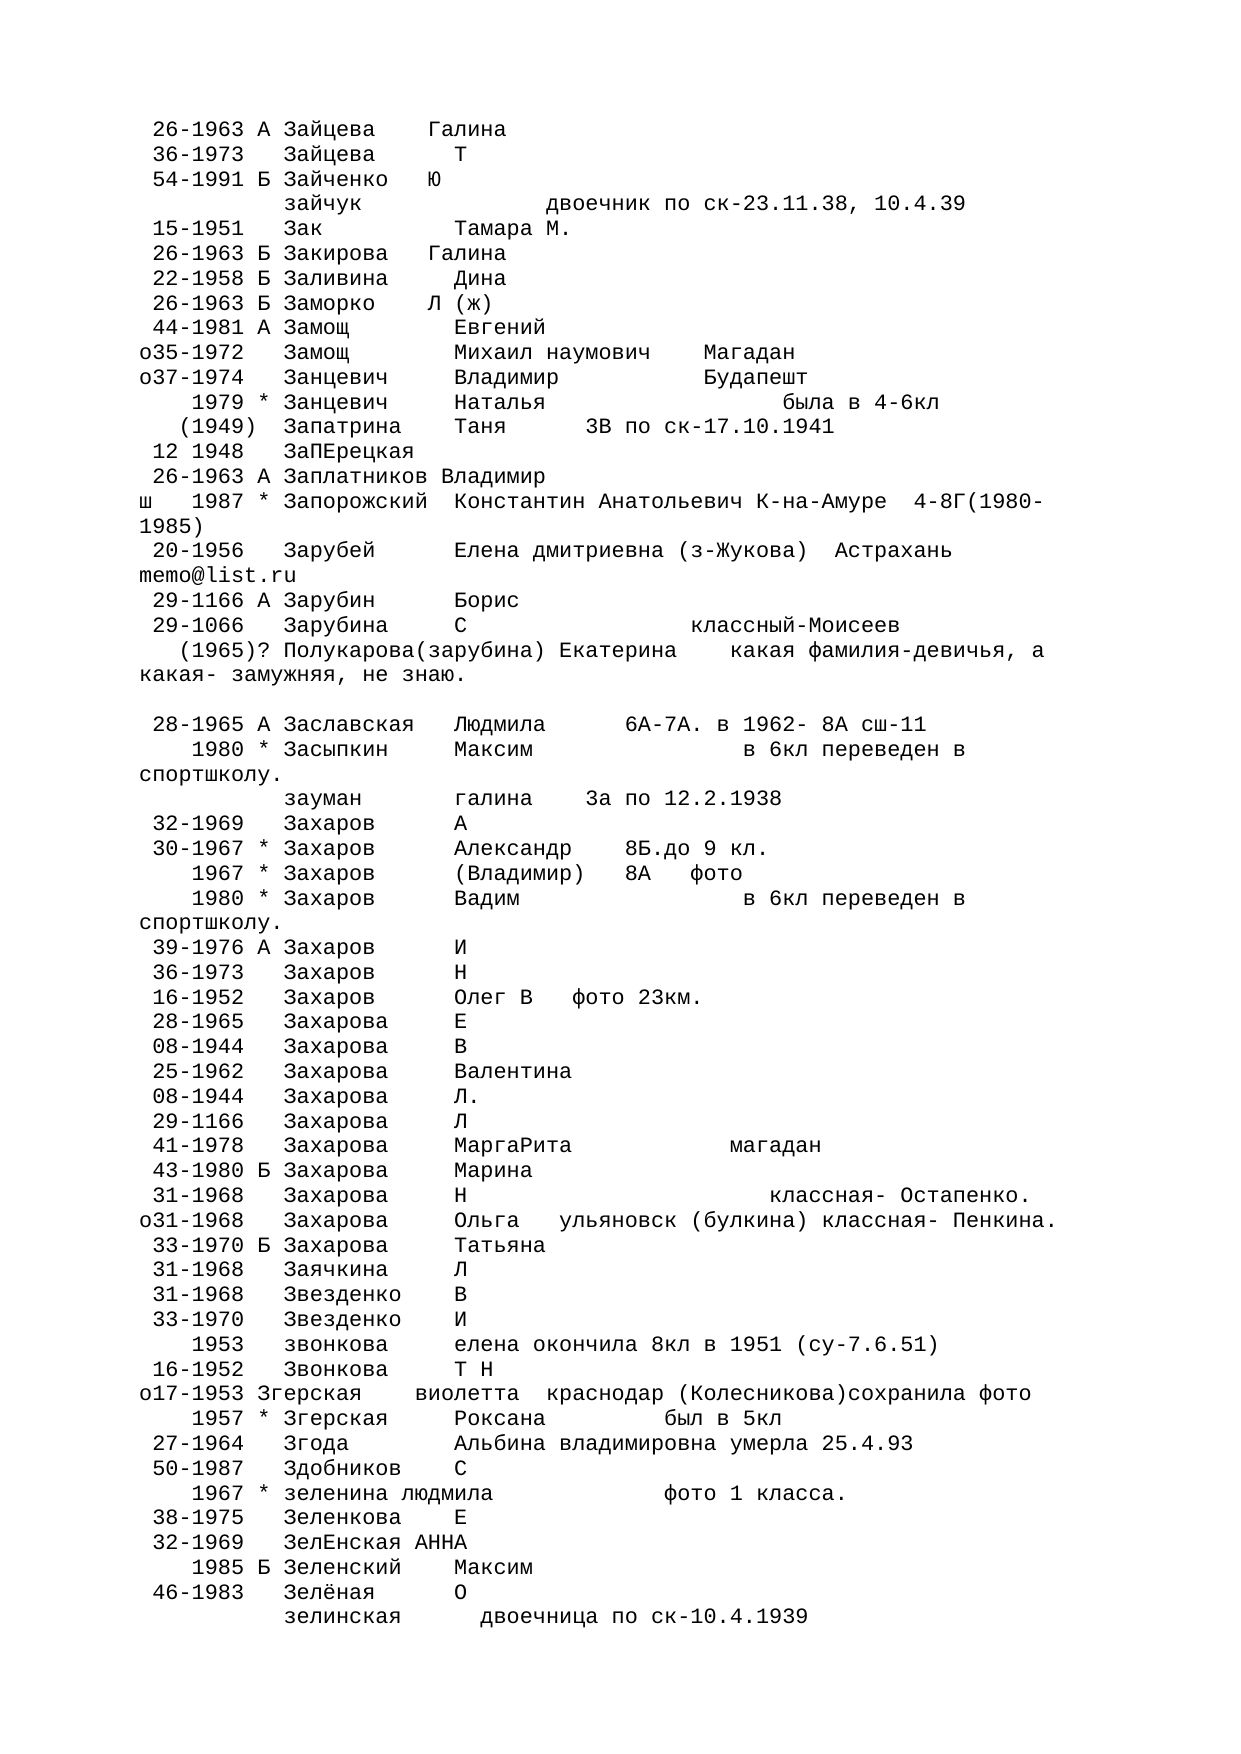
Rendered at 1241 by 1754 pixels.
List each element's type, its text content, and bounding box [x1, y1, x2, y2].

text 1967 * Захаров (Владимир) 8А фото [139, 862, 1101, 887]
text 28-1965 А Заславская Людмила 6А-7А. в 1962- 8А сш-11 [139, 713, 1101, 738]
text 33-1970 Звезденко И [139, 1308, 1101, 1333]
text 31-1968 Звезденко В [139, 1283, 1101, 1308]
text 44-1981 А Замощ Евгений [139, 316, 1101, 341]
text 50-1987 Здобников С [139, 1457, 1101, 1482]
text 27-1964 Згода Альбина владимировна умерла 25.4.93 [139, 1432, 1101, 1457]
text 26-1963 А Заплатников Владимир [139, 465, 1101, 490]
text 30-1967 * Захаров Александр 8Б.до 9 кл. [139, 837, 1101, 862]
text 16-1952 Звонкова Т Н [139, 1358, 1101, 1382]
text 31-1968 Заячкина Л [139, 1258, 1101, 1283]
text 20-1956 Зарубей Елена дмитриевна (з-Жукова) Астрахань memo@list.ru [139, 539, 1101, 589]
text 41-1978 Захарова МаргаРита магадан [139, 1134, 1101, 1159]
text 1985 Б Зеленский Максим [139, 1556, 1101, 1581]
text (1949) Запатрина Таня 3В по ск-17.10.1941 [139, 416, 1101, 440]
text 29-1066 Зарубина С классный-Моисеев [139, 614, 1101, 639]
text 32-1969 Захаров А [139, 812, 1101, 837]
text 1980 * Засыпкин Максим в 6кл переведен в спортшколу. [139, 738, 1101, 787]
text 26-1963 А Зайцева Галина [139, 118, 1101, 143]
text 33-1970 Б Захарова Татьяна [139, 1234, 1101, 1258]
text 29-1166 А Зарубин Борис [139, 589, 1101, 614]
text 25-1962 Захарова Валентина [139, 1060, 1101, 1085]
text о37-1974 Занцевич Владимир Будапешт [139, 366, 1101, 391]
text 54-1991 Б Зайченко Ю [139, 168, 1101, 192]
text 26-1963 Б Заморко Л (ж) [139, 292, 1101, 316]
text 16-1952 Захаров Олег В фото 23км. [139, 986, 1101, 1011]
text 22-1958 Б Заливина Дина [139, 267, 1101, 292]
text 1980 * Захаров Вадим в 6кл переведен в спортшколу. [139, 887, 1101, 936]
text о17-1953 Згерская виолетта краснодар (Колесникова)сохранила фото [139, 1382, 1101, 1407]
text 1967 * зеленина людмила фото 1 класса. [139, 1482, 1101, 1506]
text зелинская двоечница по ск-10.4.1939 [139, 1606, 1101, 1630]
text 39-1976 А Захаров И [139, 936, 1101, 961]
text 08-1944 Захарова Л. [139, 1085, 1101, 1110]
text 43-1980 Б Захарова Марина [139, 1159, 1101, 1184]
text зайчук двоечник по ск-23.11.38, 10.4.39 [139, 192, 1101, 217]
text 28-1965 Захарова Е [139, 1011, 1101, 1035]
text 26-1963 Б Закирова Галина [139, 242, 1101, 267]
text 29-1166 Захарова Л [139, 1110, 1101, 1134]
text 36-1973 Захаров Н [139, 961, 1101, 986]
text 31-1968 Захарова Н классная- Остапенко. [139, 1184, 1101, 1209]
text 32-1969 ЗелЕнская АННА [139, 1531, 1101, 1556]
text о31-1968 Захарова Ольга ульяновск (булкина) классная- Пенкина. [139, 1209, 1101, 1234]
text 38-1975 Зеленкова Е [139, 1506, 1101, 1531]
text (1965)? Полукарова(зарубина) Екатерина какая фамилия-девичья, а какая- замужняя, не знаю. [139, 639, 1101, 688]
text 1979 * Занцевич Наталья была в 4-6кл [139, 391, 1101, 416]
text 1957 * Згерская Роксана был в 5кл [139, 1407, 1101, 1432]
text 1953 звонкова елена окончила 8кл в 1951 (су-7.6.51) [139, 1333, 1101, 1358]
text ш 1987 * Запорожский Константин Анатольевич К-на-Амуре 4-8Г(1980-1985) [139, 490, 1101, 539]
text 36-1973 Зайцева Т [139, 143, 1101, 168]
text 15-1951 Зак Тамара М. [139, 217, 1101, 242]
text зауман галина 3а по 12.2.1938 [139, 787, 1101, 812]
text 46-1983 Зелёная О [139, 1581, 1101, 1606]
text 12 1948 ЗаПЕрецкая [139, 440, 1101, 465]
text о35-1972 Замощ Михаил наумович Магадан [139, 341, 1101, 366]
text 08-1944 Захарова В [139, 1035, 1101, 1060]
